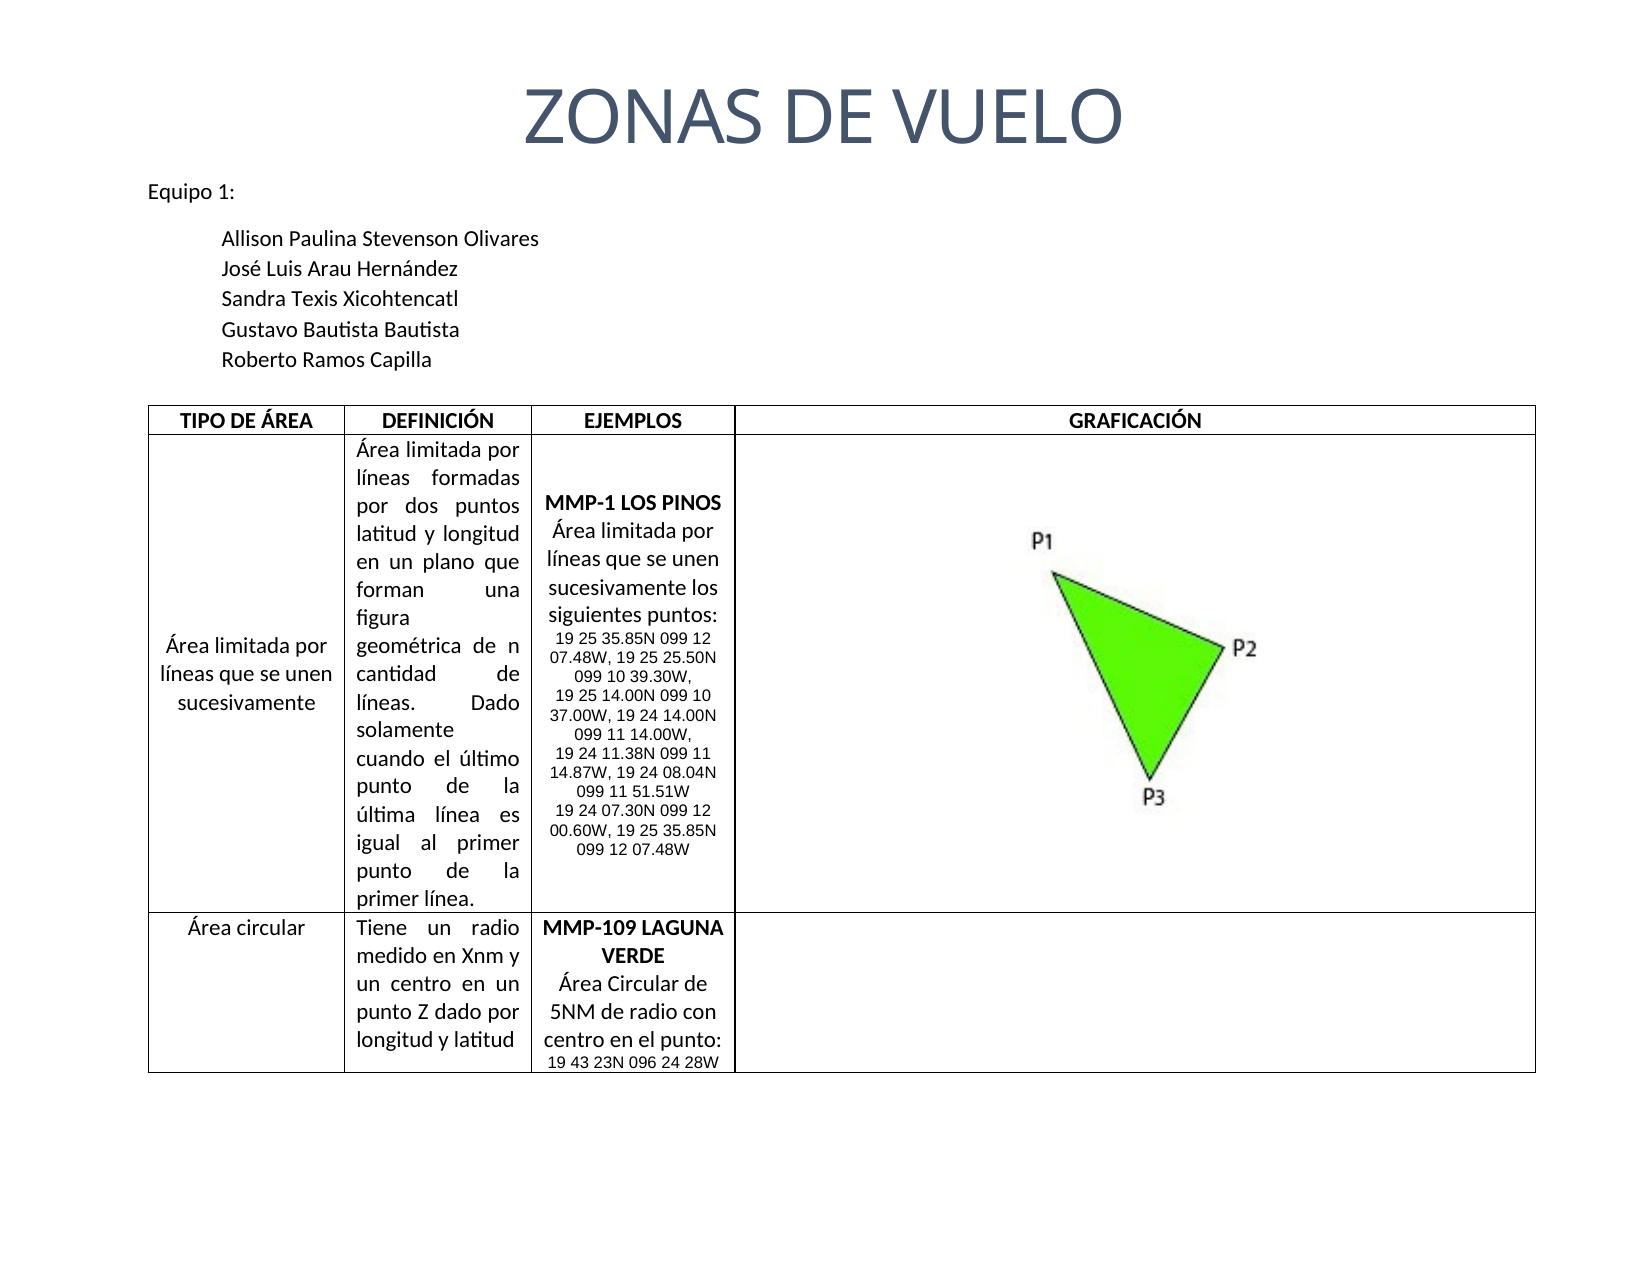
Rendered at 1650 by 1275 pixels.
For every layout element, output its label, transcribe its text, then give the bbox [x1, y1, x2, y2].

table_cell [345, 913, 531, 1072]
text Roberto Ramos Capilla [148, 345, 1502, 373]
table_header EJEMPLOS [532, 406, 734, 434]
text Equipo 1: [148, 177, 1502, 205]
text Allison Paulina Stevenson Olivares [148, 224, 1502, 252]
table_cell [736, 435, 1535, 912]
table_cell MMP-1 LOS PINOS Área limitada por líneas que se unen sucesivamente los siguientes puntos: 19 25 35.85N 099 12 07.48W, 19 25 25.50N 099 10 39.30W, 19 25 14.00N 099 10 37.00W, 19 24 14.00N 099 11 14.00W, 19 24 11.38N 099 11 14.87W, 19 24 08.04N 099 11 51.51W 19 24 07.30N 099 12 00.60W, 19 25 35.85N 099 12 07.48W [532, 435, 734, 912]
table_cell [736, 913, 1535, 1072]
text Gustavo Bautista Bautista [148, 315, 1502, 343]
table_cell Área limitada por líneas que se unen sucesivamente [149, 435, 344, 912]
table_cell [532, 913, 734, 1072]
table_cell Área circular [149, 913, 344, 1072]
table_cell Área limitada por líneas formadas por dos puntos latitud y longitud en un plano que forman una figura geométrica de n cantidad de líneas. Dado solamente cuando el último punto de la última línea es igual al primer punto de la primer línea. [345, 435, 531, 912]
text José Luis Arau Hernández [148, 254, 1502, 282]
picture [1011, 526, 1259, 821]
table_header TIPO DE ÁREA [149, 406, 344, 434]
table_header DEFINICIÓN [345, 406, 531, 434]
table_header GRAFICACIÓN [736, 406, 1535, 434]
text Sandra Texis Xicohtencatl [148, 284, 1502, 312]
